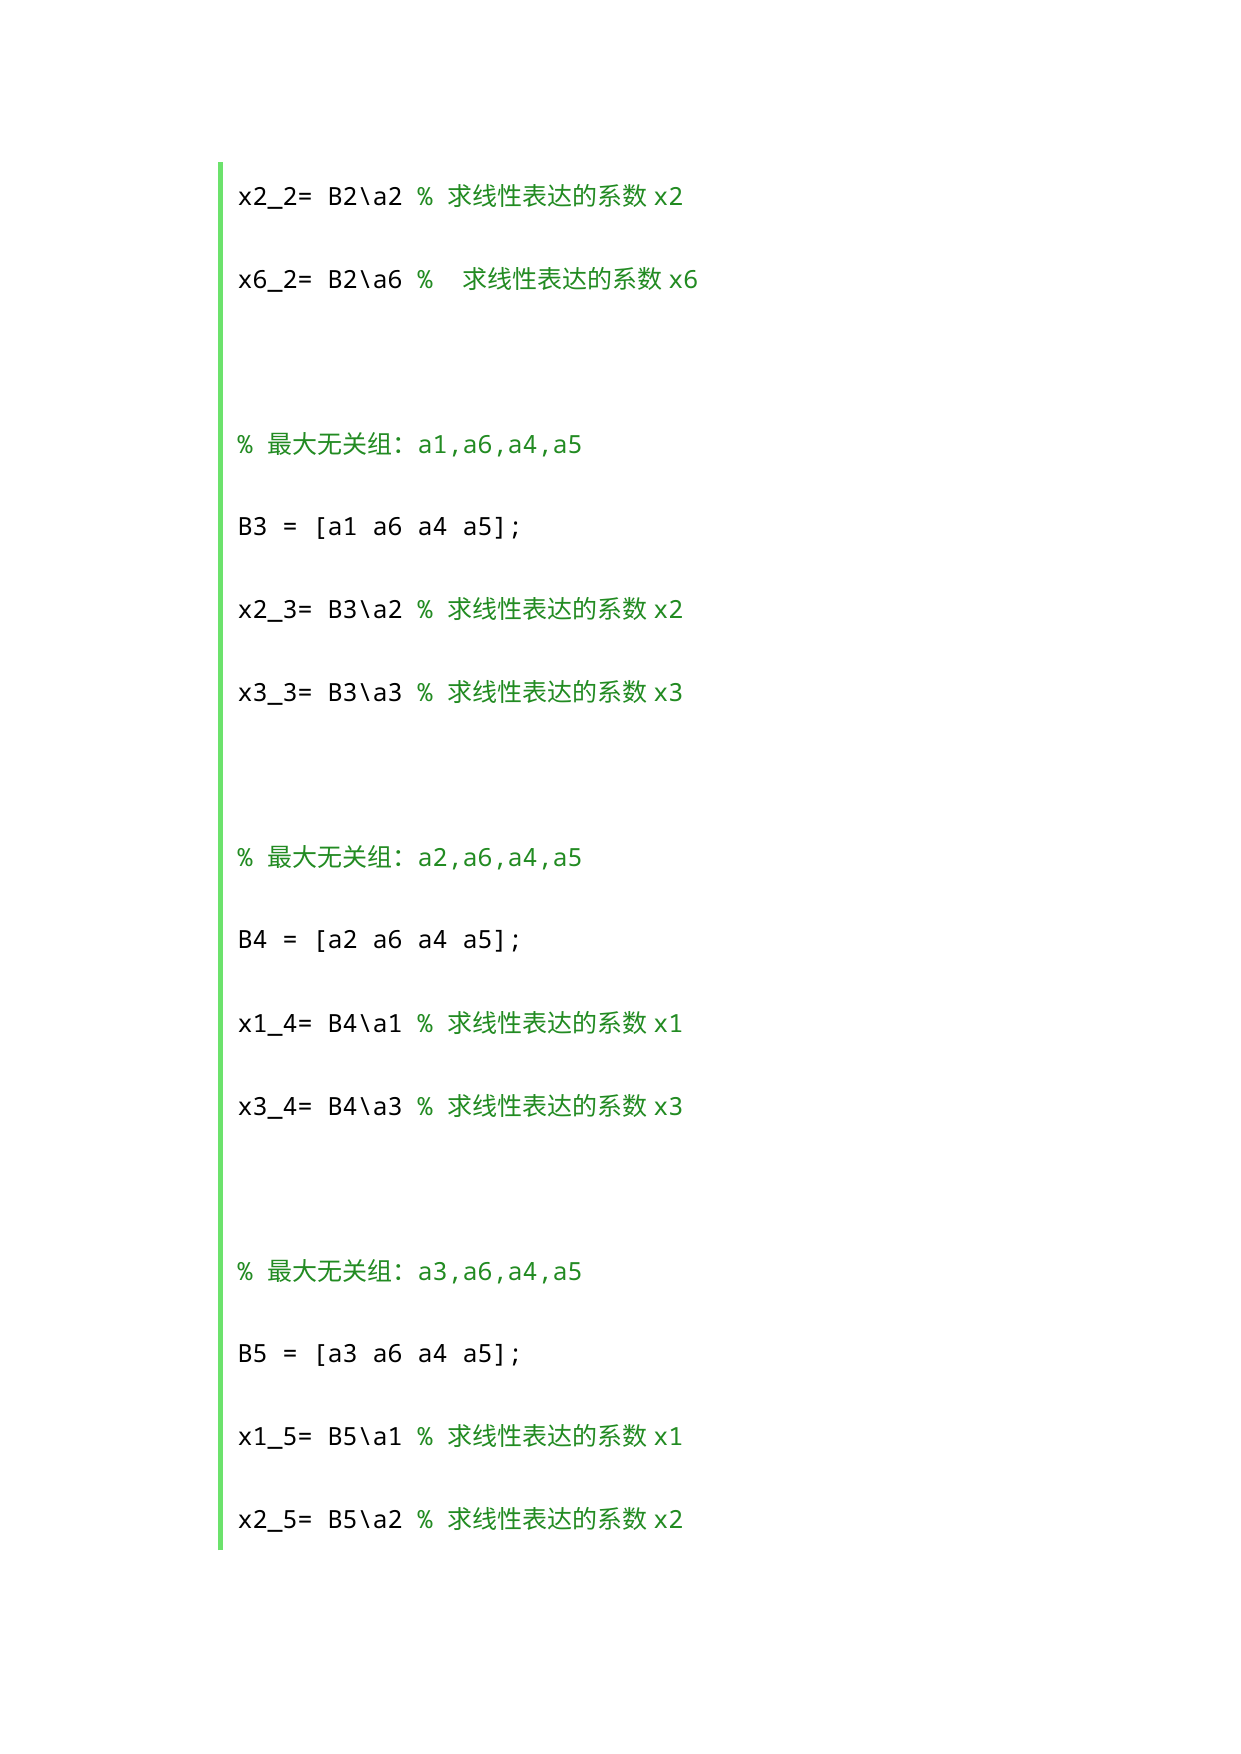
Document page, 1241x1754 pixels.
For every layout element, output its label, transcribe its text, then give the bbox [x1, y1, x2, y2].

text % 最大无关组：a1,a6,a4,a5 [223, 410, 1053, 475]
text x2_2= B2\a2 % 求线性表达的系数 x2 [223, 162, 1053, 227]
text x2_5= B5\a2 % 求线性表达的系数 x2 [223, 1485, 1053, 1550]
text x3_4= B4\a3 % 求线性表达的系数 x3 [223, 1072, 1053, 1137]
text B3 = [a1 a6 a4 a5]; [223, 493, 1053, 558]
text % 最大无关组：a3,a6,a4,a5 [223, 1237, 1053, 1302]
text x3_3= B3\a3 % 求线性表达的系数 x3 [223, 658, 1053, 723]
text x6_2= B2\a6 % 求线性表达的系数 x6 [223, 245, 1053, 310]
text % 最大无关组：a2,a6,a4,a5 [223, 823, 1053, 888]
text x1_4= B4\a1 % 求线性表达的系数 x1 [223, 989, 1053, 1054]
text x1_5= B5\a1 % 求线性表达的系数 x1 [223, 1402, 1053, 1467]
text x2_3= B3\a2 % 求线性表达的系数 x2 [223, 575, 1053, 640]
text B5 = [a3 a6 a4 a5]; [223, 1320, 1053, 1385]
text B4 = [a2 a6 a4 a5]; [223, 907, 1053, 972]
